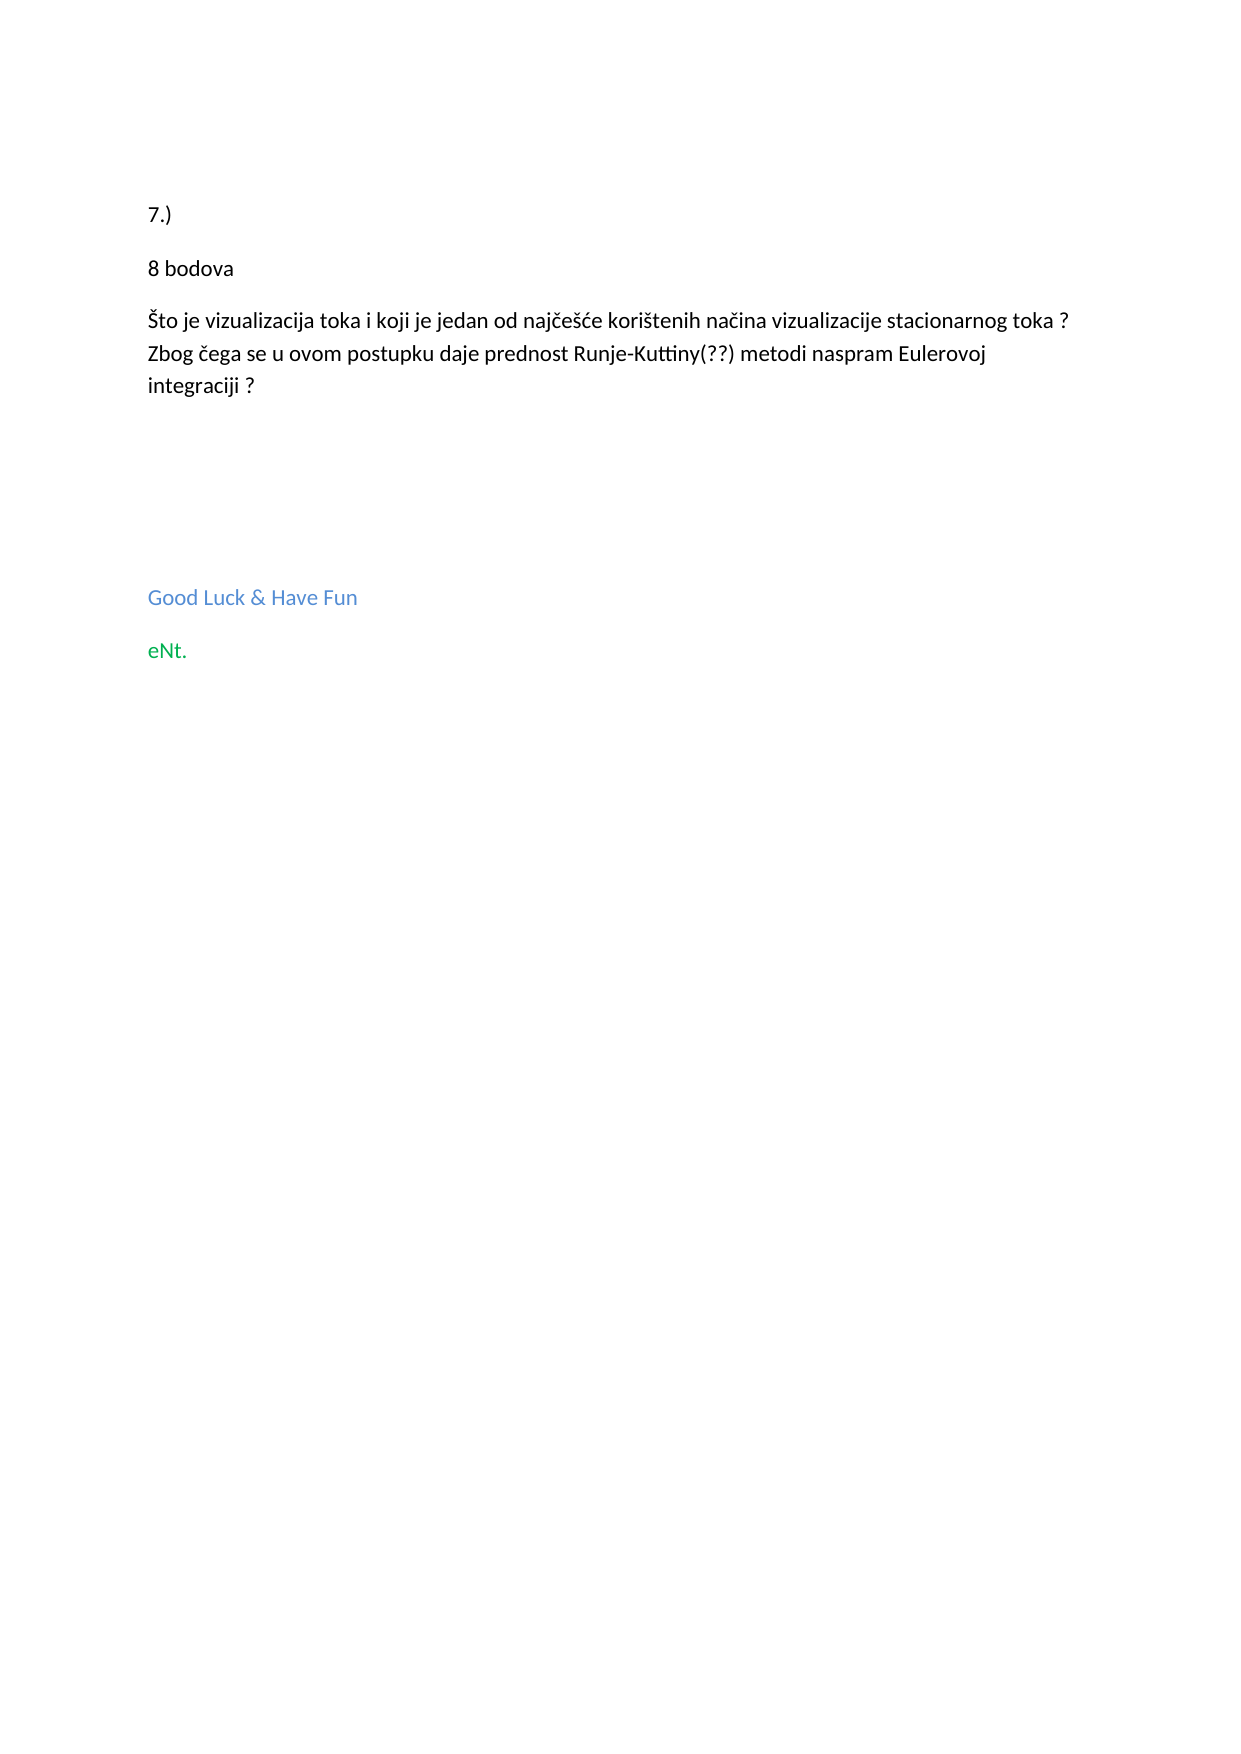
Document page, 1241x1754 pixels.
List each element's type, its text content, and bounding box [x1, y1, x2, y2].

text 7.) [148, 201, 1093, 229]
text Good Luck & Have Fun [148, 583, 1093, 611]
text 8 bodova [148, 254, 1093, 282]
text Što je vizualizacija toka i koji je jedan od najčešće korištenih načina vizualizacije stacionarnog toka ? Zbog čega se u ovom postupku daje prednost Runje-Kuttiny(??) metodi naspram Eulerovoj integraciji ? [148, 307, 1093, 399]
text eNt. [148, 636, 1093, 664]
